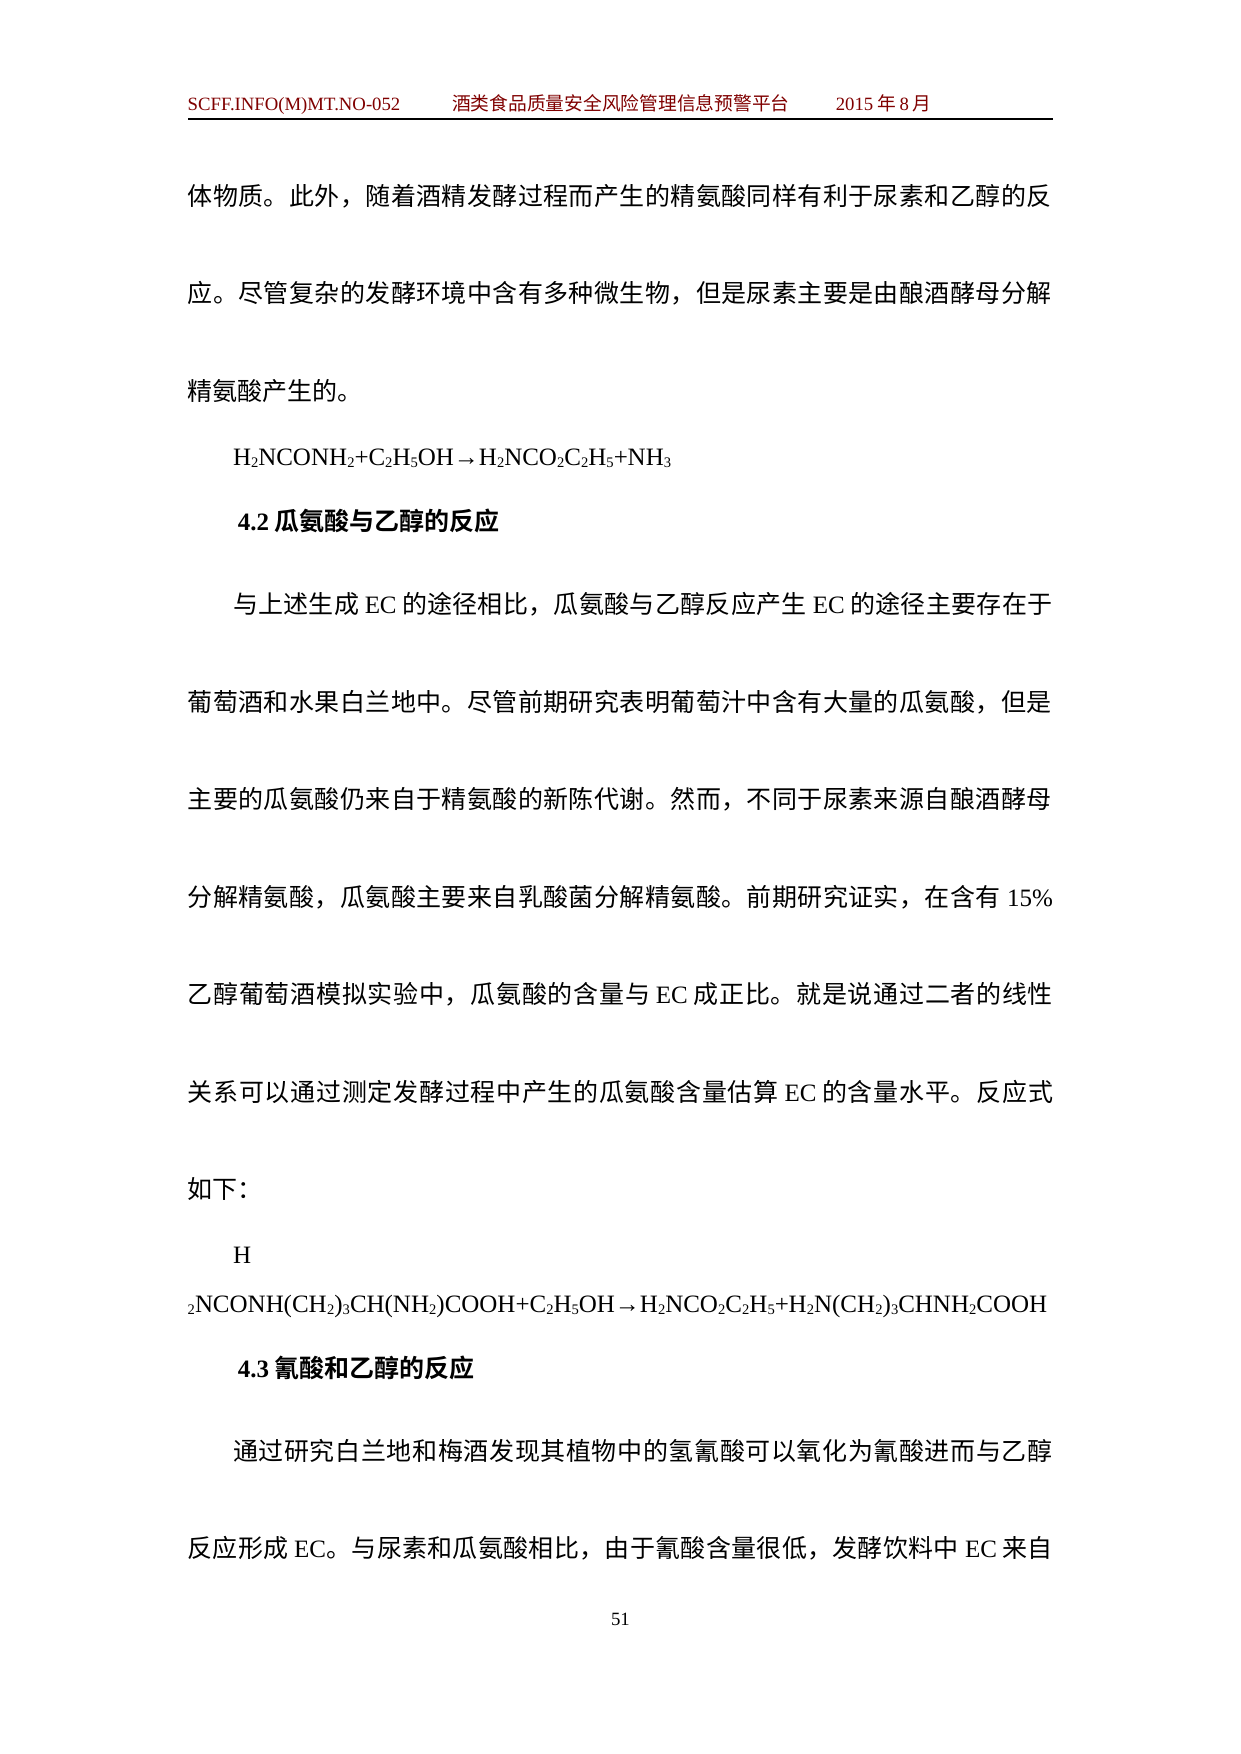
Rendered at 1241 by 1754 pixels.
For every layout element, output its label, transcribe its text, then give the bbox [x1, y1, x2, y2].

text 4.3氰酸和乙醇的反应 [238, 1334, 1053, 1399]
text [187, 1417, 1053, 1579]
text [187, 162, 1053, 422]
text 与上述生成EC的途径相比，瓜氨酸与乙醇反应产生EC的途径主要存在于葡萄酒和水果白兰地中。尽管前期研究表明葡萄汁中含有大量的瓜氨酸，但是主要的瓜氨酸仍来自于精氨酸的新陈代谢。然而，不同于尿素来源自酿酒酵母分解精氨酸，瓜氨酸主要来自乳酸菌分解精氨酸。前期研究证实，在含有15%乙醇葡萄酒模拟实验中，瓜氨酸的含量与EC成正比。就是说通过二者的线性关系可以通过测定发酵过程中产生的瓜氨酸含量估算EC的含量水平。反应式如下： [187, 570, 1053, 1220]
text 4.2瓜氨酸与乙醇的反应 [238, 487, 1053, 552]
text H2NCONH2+C2H5OH→H2NCO2C2H5+NH3 [187, 440, 1053, 473]
text H2NCONH(CH2)3CH(NH2)COOH+C2H5OH→H2NCO2C2H5+H2N(CH2)3CHNH2COOH [187, 1238, 1053, 1319]
